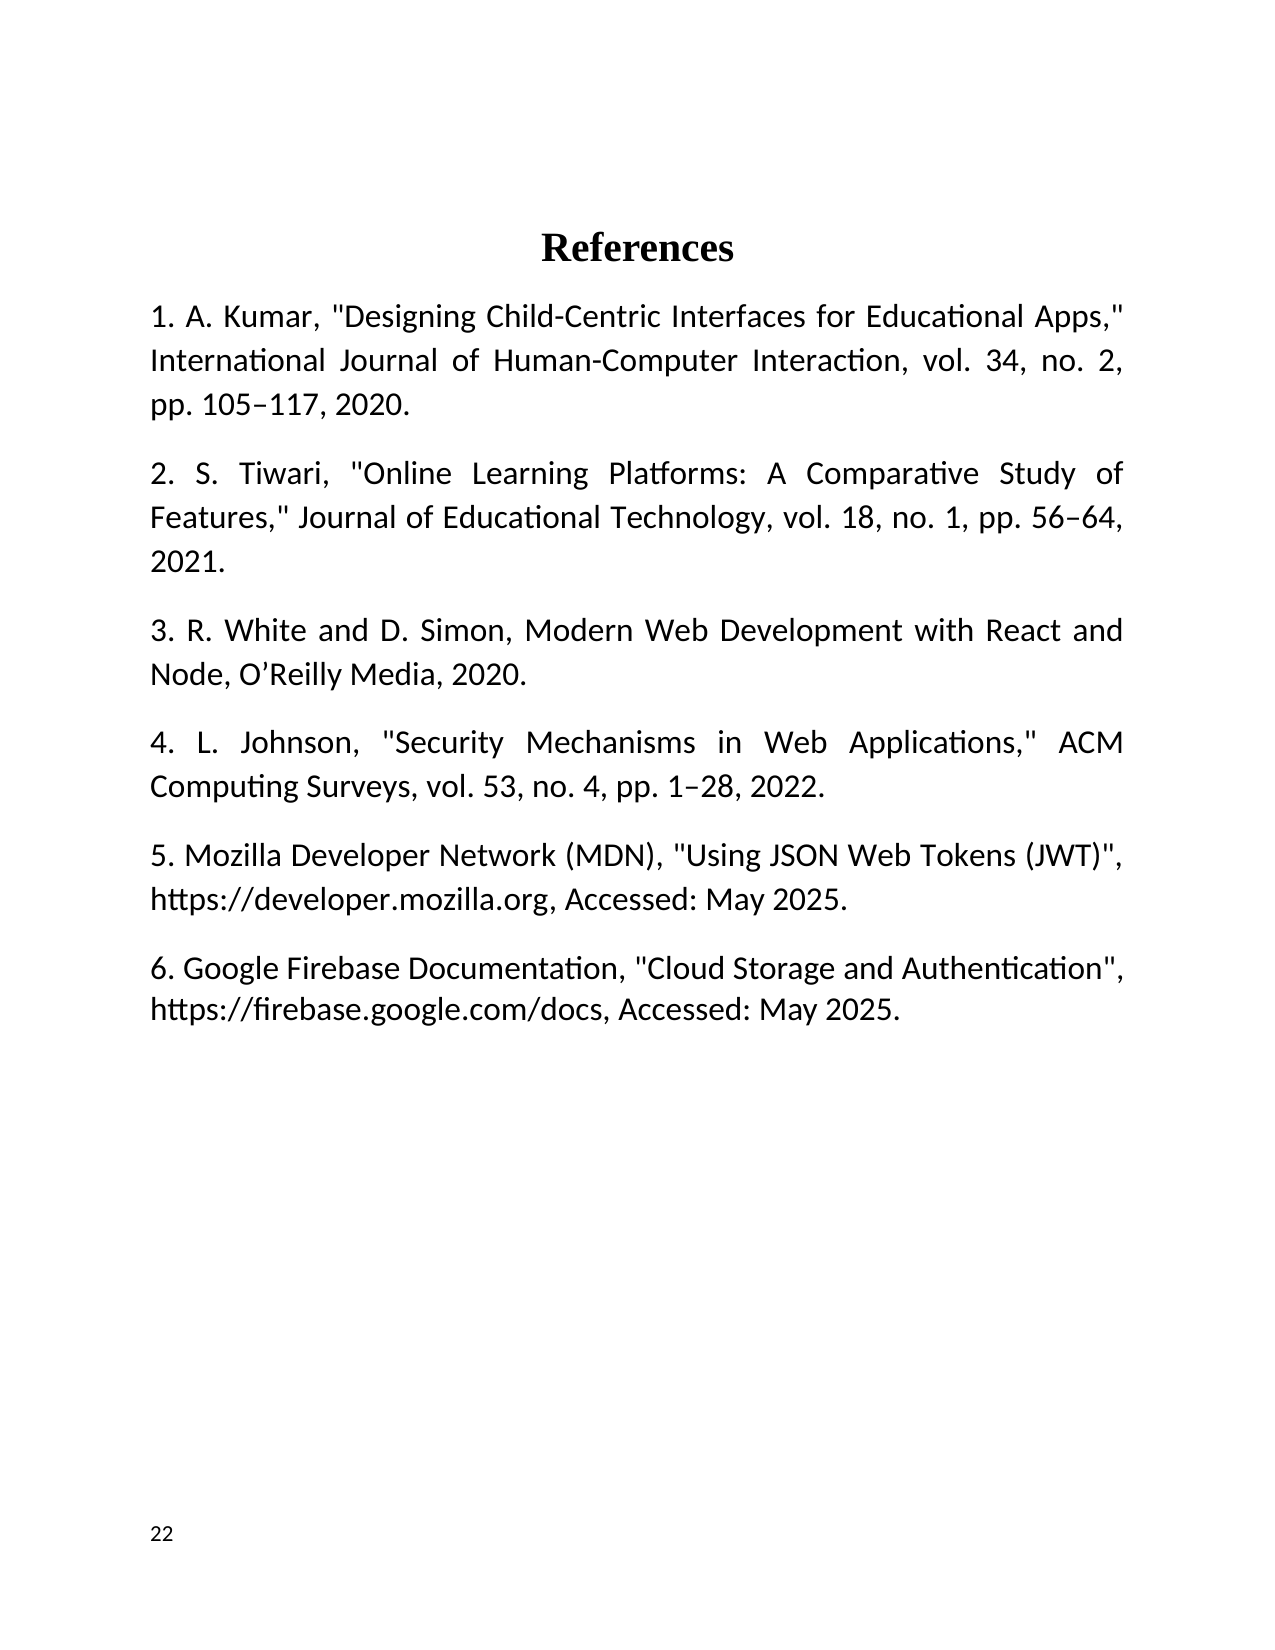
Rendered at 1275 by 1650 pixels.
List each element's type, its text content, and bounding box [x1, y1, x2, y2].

text References [150, 223, 1125, 271]
text 5. Mozilla Developer Network (MDN), "Using JSON Web Tokens (JWT)", https://developer.mozilla.org, Accessed: May 2025. [150, 834, 1125, 919]
text 2. S. Tiwari, "Online Learning Platforms: A Comparative Study of Features," Journal of Educational Technology, vol. 18, no. 1, pp. 56–64, 2021. [150, 452, 1125, 581]
text 3. R. White and D. Simon, Modern Web Development with React and Node, O’Reilly Media, 2020. [150, 609, 1125, 693]
text 6. Google Firebase Documentation, "Cloud Storage and Authentication", https://firebase.google.com/docs, Accessed: May 2025. [150, 947, 1125, 1028]
text 1. A. Kumar, "Designing Child-Centric Interfaces for Educational Apps," International Journal of Human-Computer Interaction, vol. 34, no. 2, pp. 105–117, 2020. [150, 295, 1125, 424]
text 4. L. Johnson, "Security Mechanisms in Web Applications," ACM Computing Surveys, vol. 53, no. 4, pp. 1–28, 2022. [150, 721, 1125, 806]
